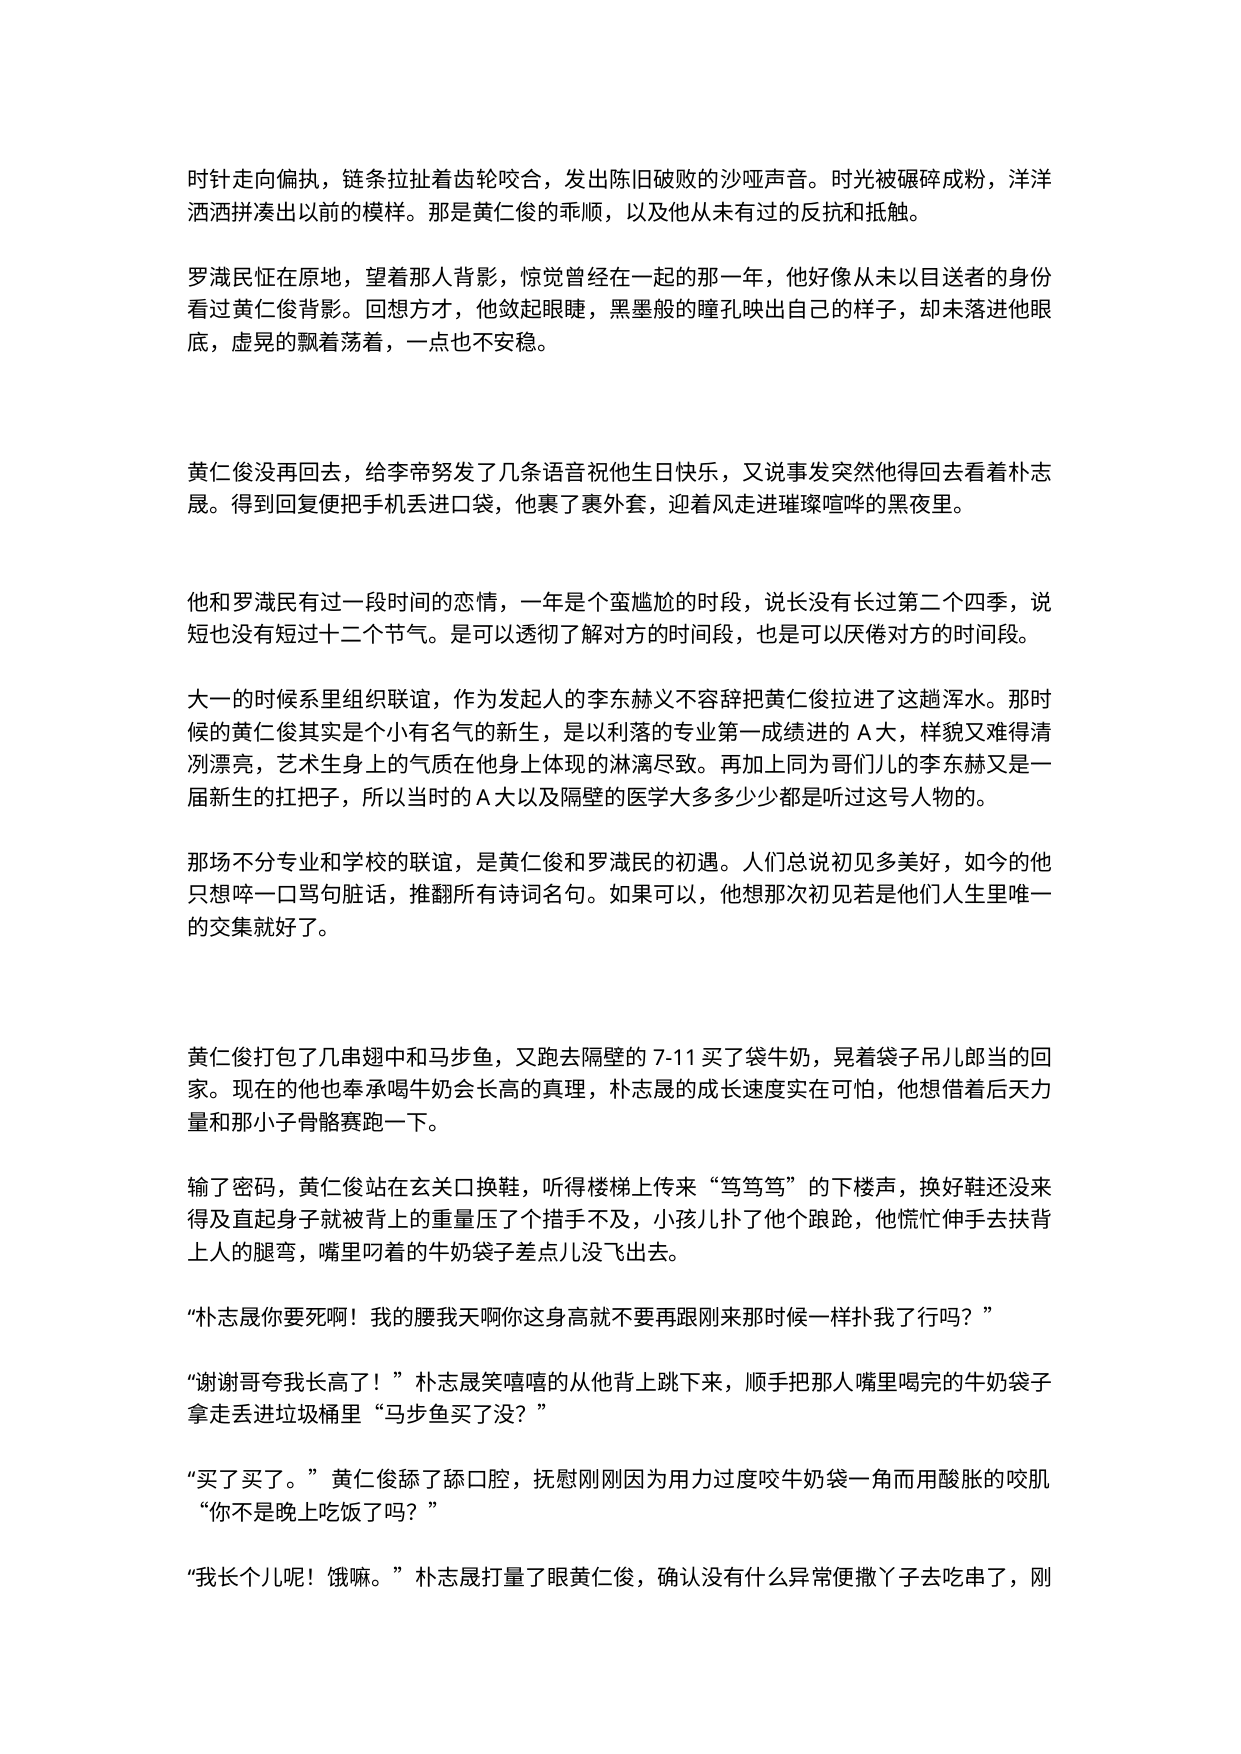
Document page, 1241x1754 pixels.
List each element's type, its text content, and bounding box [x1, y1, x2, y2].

text “买了买了。”黄仁俊舔了舔口腔，抚慰刚刚因为用力过度咬牛奶袋一角而用酸胀的咬肌“你不是晚上吃饭了吗？” [187, 1462, 1053, 1527]
text 黄仁俊打包了几串翅中和马步鱼，又跑去隔壁的7-11买了袋牛奶，晃着袋子吊儿郎当的回家。现在的他也奉承喝牛奶会长高的真理，朴志晟的成长速度实在可怕，他想借着后天力量和那小子骨骼赛跑一下。 [187, 1039, 1053, 1137]
text “朴志晟你要死啊！我的腰我天啊你这身高就不要再跟刚来那时候一样扑我了行吗？” [187, 1299, 1053, 1332]
text “谢谢哥夸我长高了！”朴志晟笑嘻嘻的从他背上跳下来，顺手把那人嘴里喝完的牛奶袋子拿走丢进垃圾桶里“马步鱼买了没？” [187, 1364, 1053, 1429]
text 大一的时候系里组织联谊，作为发起人的李东赫义不容辞把黄仁俊拉进了这趟浑水。那时候的黄仁俊其实是个小有名气的新生，是以利落的专业第一成绩进的A大，样貌又难得清冽漂亮，艺术生身上的气质在他身上体现的淋漓尽致。再加上同为哥们儿的李东赫又是一届新生的扛把子，所以当时的A大以及隔壁的医学大多多少少都是听过这号人物的。 [187, 682, 1053, 812]
text 他和罗渽民有过一段时间的恋情，一年是个蛮尴尬的时段，说长没有长过第二个四季，说短也没有短过十二个节气。是可以透彻了解对方的时间段，也是可以厌倦对方的时间段。 [187, 584, 1053, 649]
text 时针走向偏执，链条拉扯着齿轮咬合，发出陈旧破败的沙哑声音。时光被碾碎成粉，洋洋洒洒拼凑出以前的模样。那是黄仁俊的乖顺，以及他从未有过的反抗和抵触。 [187, 162, 1053, 227]
text 那场不分专业和学校的联谊，是黄仁俊和罗渽民的初遇。人们总说初见多美好，如今的他只想啐一口骂句脏话，推翻所有诗词名句。如果可以，他想那次初见若是他们人生里唯一的交集就好了。 [187, 844, 1053, 942]
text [187, 1559, 1053, 1592]
text 输了密码，黄仁俊站在玄关口换鞋，听得楼梯上传来“笃笃笃”的下楼声，换好鞋还没来得及直起身子就被背上的重量压了个措手不及，小孩儿扑了他个踉跄，他慌忙伸手去扶背上人的腿弯，嘴里叼着的牛奶袋子差点儿没飞出去。 [187, 1169, 1053, 1267]
text 黄仁俊没再回去，给李帝努发了几条语音祝他生日快乐，又说事发突然他得回去看着朴志晟。得到回复便把手机丢进口袋，他裹了裹外套，迎着风走进璀璨喧哗的黑夜里。 [187, 454, 1053, 519]
text 罗渽民怔在原地，望着那人背影，惊觉曾经在一起的那一年，他好像从未以目送者的身份看过黄仁俊背影。回想方才，他敛起眼睫，黑墨般的瞳孔映出自己的样子，却未落进他眼底，虚晃的飘着荡着，一点也不安稳。 [187, 259, 1053, 357]
